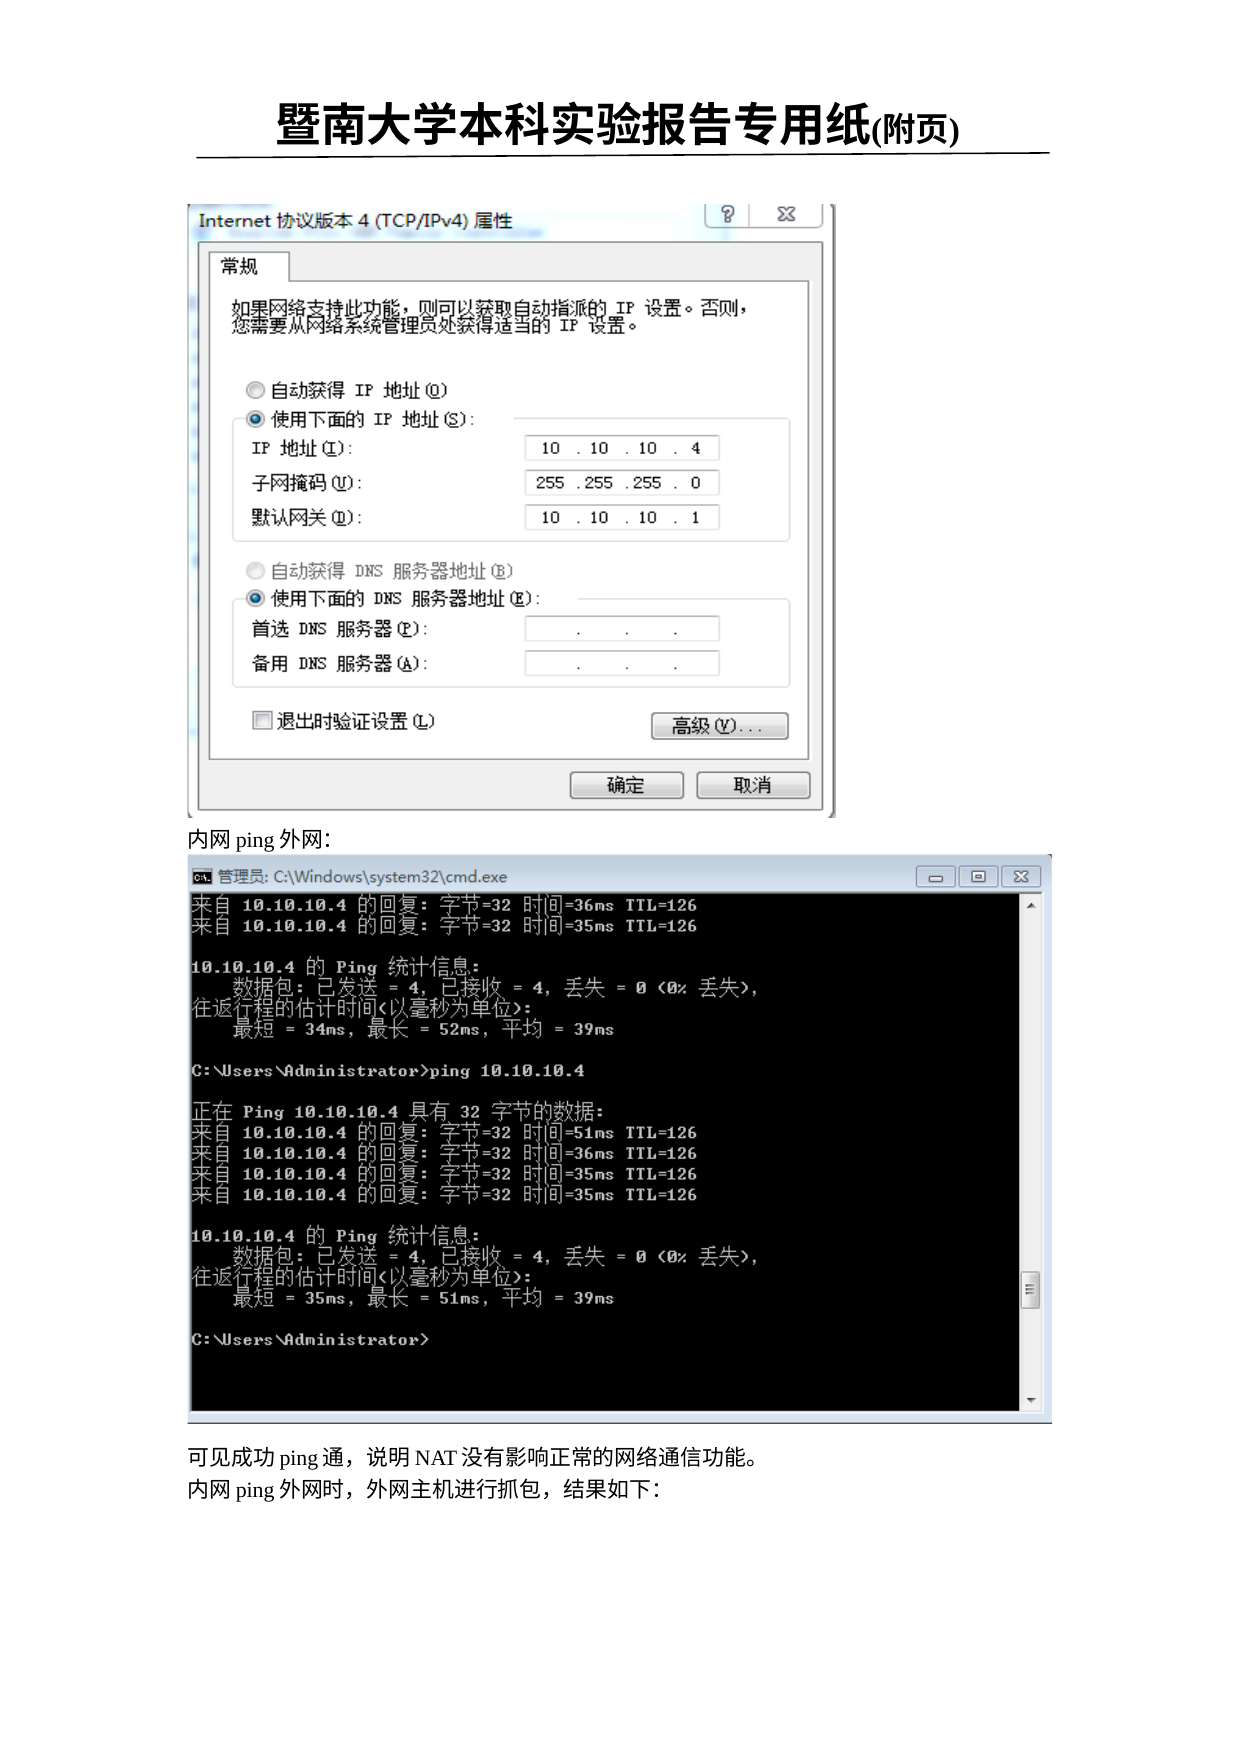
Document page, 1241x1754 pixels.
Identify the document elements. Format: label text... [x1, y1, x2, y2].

picture [187, 204, 836, 818]
list 内网ping外网时，外网主机进行抓包，结果如下： [187, 1472, 1053, 1504]
list 可见成功ping通，说明NAT没有影响正常的网络通信功能。 [187, 1439, 1053, 1472]
list 内网ping外网： [187, 822, 1053, 854]
picture [187, 854, 1053, 1424]
